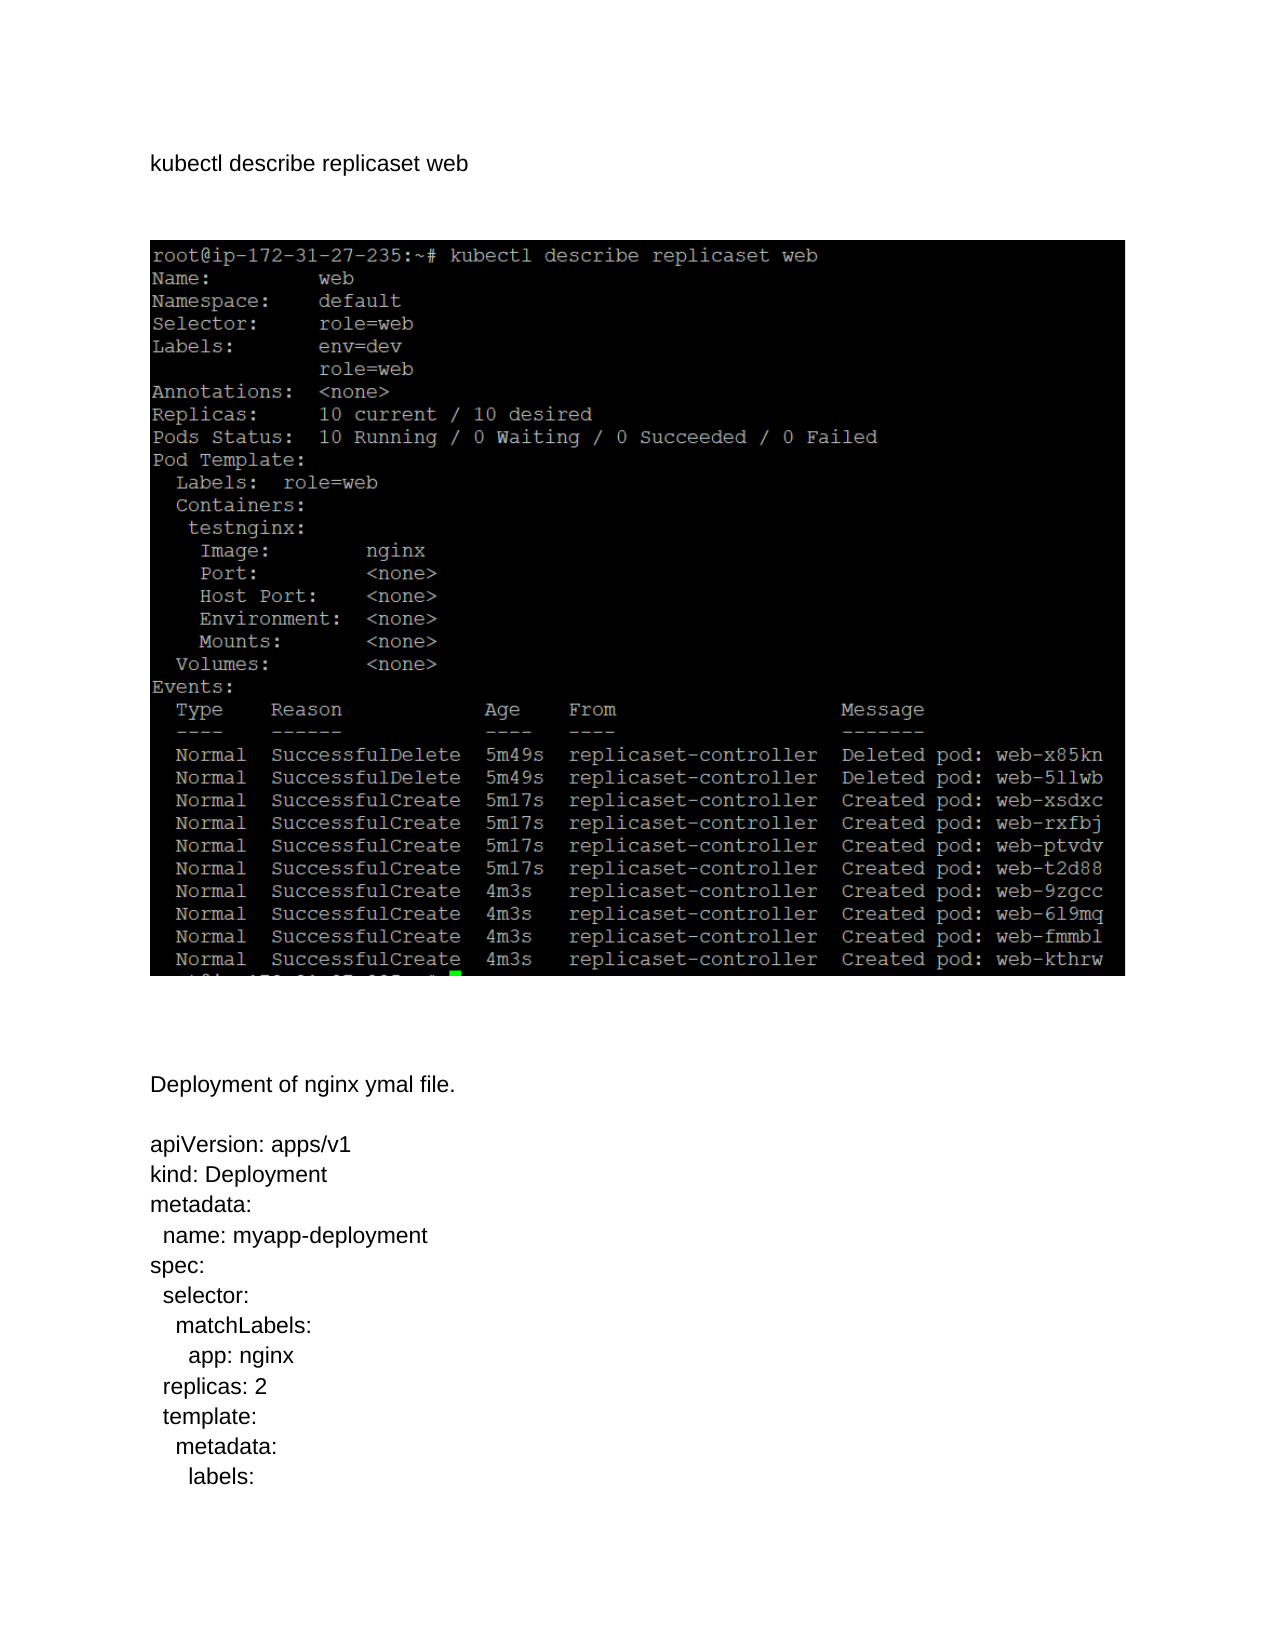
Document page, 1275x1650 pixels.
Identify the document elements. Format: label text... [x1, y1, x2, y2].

text name: myapp-deployment [150, 1222, 1125, 1248]
text apiVersion: apps/v1 [150, 1131, 1125, 1157]
picture [150, 240, 1125, 976]
text template: [150, 1403, 1125, 1429]
text replicas: 2 [150, 1373, 1125, 1399]
text kind: Deployment [150, 1161, 1125, 1187]
text app: nginx [150, 1342, 1125, 1369]
text selector: [150, 1282, 1125, 1308]
text matchLabels: [150, 1312, 1125, 1338]
text metadata: [150, 1191, 1125, 1218]
text labels: [150, 1463, 1125, 1489]
text metadata: [150, 1433, 1125, 1459]
text kubectl describe replicaset web [150, 150, 1125, 176]
text Deployment of nginx ymal file. [150, 1071, 1125, 1097]
text spec: [150, 1252, 1125, 1278]
